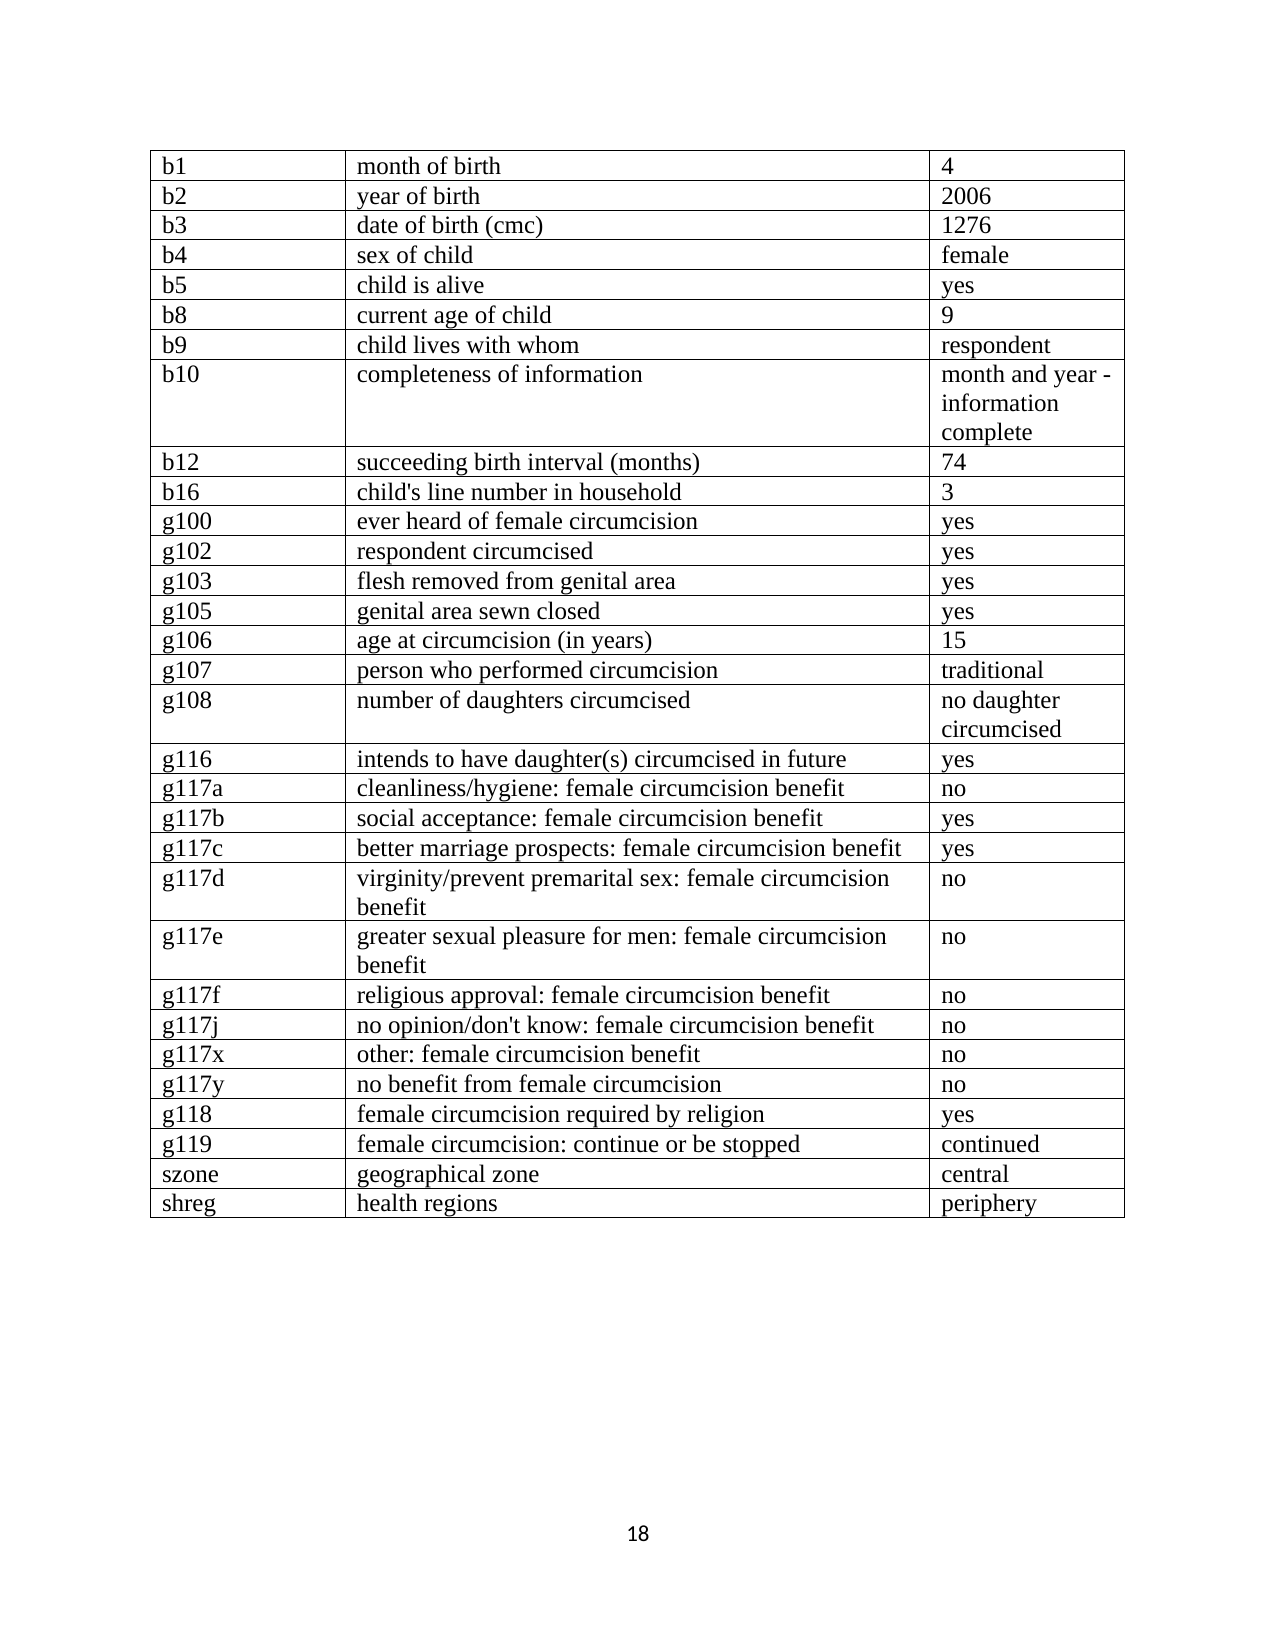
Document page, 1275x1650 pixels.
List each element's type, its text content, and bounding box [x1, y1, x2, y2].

table_cell yes [930, 536, 1124, 565]
table_cell g106 [151, 626, 345, 654]
table_cell virginity/prevent premarital sex: female circumcision benefit [346, 863, 929, 920]
table_cell religious approval: female circumcision benefit [346, 980, 929, 1009]
table_cell shreg [151, 1189, 345, 1217]
table_cell genital area sewn closed [346, 596, 929, 624]
table_cell greater sexual pleasure for men: female circumcision benefit [346, 921, 929, 979]
table_cell no daughter circumcised [930, 685, 1124, 743]
table_cell szone [151, 1159, 345, 1187]
table_cell b16 [151, 477, 345, 505]
table_cell g117f [151, 980, 345, 1009]
table_cell no [930, 863, 1124, 920]
table_cell 3 [930, 477, 1124, 505]
table_cell g102 [151, 536, 345, 565]
table_cell g118 [151, 1099, 345, 1128]
table_cell no [930, 980, 1124, 1009]
table_cell geographical zone [346, 1159, 929, 1187]
table_cell age at circumcision (in years) [346, 626, 929, 654]
table_cell g103 [151, 566, 345, 595]
table_cell female circumcision required by religion [346, 1099, 929, 1128]
table_cell periphery [930, 1189, 1124, 1217]
table_cell traditional [930, 655, 1124, 684]
table_cell g117d [151, 863, 345, 920]
table_cell yes [930, 596, 1124, 624]
table_cell child lives with whom [346, 330, 929, 358]
table_cell sex of child [346, 240, 929, 269]
table_cell 4 [930, 151, 1124, 180]
table_cell health regions [346, 1189, 929, 1217]
table_cell b10 [151, 360, 345, 446]
table_cell no [930, 921, 1124, 979]
table_cell b12 [151, 447, 345, 476]
table_cell b3 [151, 211, 345, 239]
table_cell no [930, 1069, 1124, 1098]
table_cell yes [930, 744, 1124, 772]
table_cell person who performed circumcision [346, 655, 929, 684]
table_cell better marriage prospects: female circumcision benefit [346, 833, 929, 862]
table_cell yes [930, 270, 1124, 299]
table_cell 2006 [930, 181, 1124, 209]
table_cell g117b [151, 803, 345, 832]
table_cell respondent [930, 330, 1124, 358]
table_cell b8 [151, 300, 345, 329]
table_cell continued [930, 1129, 1124, 1158]
table_cell number of daughters circumcised [346, 685, 929, 743]
table_cell b4 [151, 240, 345, 269]
table_cell 1276 [930, 211, 1124, 239]
table_cell intends to have daughter(s) circumcised in future [346, 744, 929, 772]
table_cell child is alive [346, 270, 929, 299]
table_cell b9 [151, 330, 345, 358]
table_cell g117y [151, 1069, 345, 1098]
table_cell no [930, 774, 1124, 802]
table_cell year of birth [346, 181, 929, 209]
table_cell succeeding birth interval (months) [346, 447, 929, 476]
table_cell month and year - information complete [930, 360, 1124, 446]
table_cell g117e [151, 921, 345, 979]
table_cell ever heard of female circumcision [346, 506, 929, 535]
table_cell central [930, 1159, 1124, 1187]
table_cell date of birth (cmc) [346, 211, 929, 239]
table_cell g100 [151, 506, 345, 535]
table_cell g117x [151, 1040, 345, 1068]
table_cell cleanliness/hygiene: female circumcision benefit [346, 774, 929, 802]
table_cell social acceptance: female circumcision benefit [346, 803, 929, 832]
table_cell yes [930, 506, 1124, 535]
table_cell g108 [151, 685, 345, 743]
table_cell no [930, 1040, 1124, 1068]
table_cell other: female circumcision benefit [346, 1040, 929, 1068]
table_cell g119 [151, 1129, 345, 1158]
table_cell yes [930, 833, 1124, 862]
table_cell completeness of information [346, 360, 929, 446]
table_cell g117c [151, 833, 345, 862]
table_cell respondent circumcised [346, 536, 929, 565]
table_cell g117j [151, 1010, 345, 1038]
table_cell no benefit from female circumcision [346, 1069, 929, 1098]
table_cell yes [930, 803, 1124, 832]
table_cell 15 [930, 626, 1124, 654]
table_cell g105 [151, 596, 345, 624]
table_cell yes [930, 1099, 1124, 1128]
table_cell child's line number in household [346, 477, 929, 505]
table_cell b2 [151, 181, 345, 209]
table_cell no [930, 1010, 1124, 1038]
table_cell no opinion/don't know: female circumcision benefit [346, 1010, 929, 1038]
table_cell g116 [151, 744, 345, 772]
table_cell g107 [151, 655, 345, 684]
table_cell b1 [151, 151, 345, 180]
table_cell female circumcision: continue or be stopped [346, 1129, 929, 1158]
table_cell current age of child [346, 300, 929, 329]
table_cell 74 [930, 447, 1124, 476]
table_cell 9 [930, 300, 1124, 329]
table_cell flesh removed from genital area [346, 566, 929, 595]
table_cell month of birth [346, 151, 929, 180]
table_cell yes [930, 566, 1124, 595]
table_cell b5 [151, 270, 345, 299]
table_cell g117a [151, 774, 345, 802]
table_cell female [930, 240, 1124, 269]
